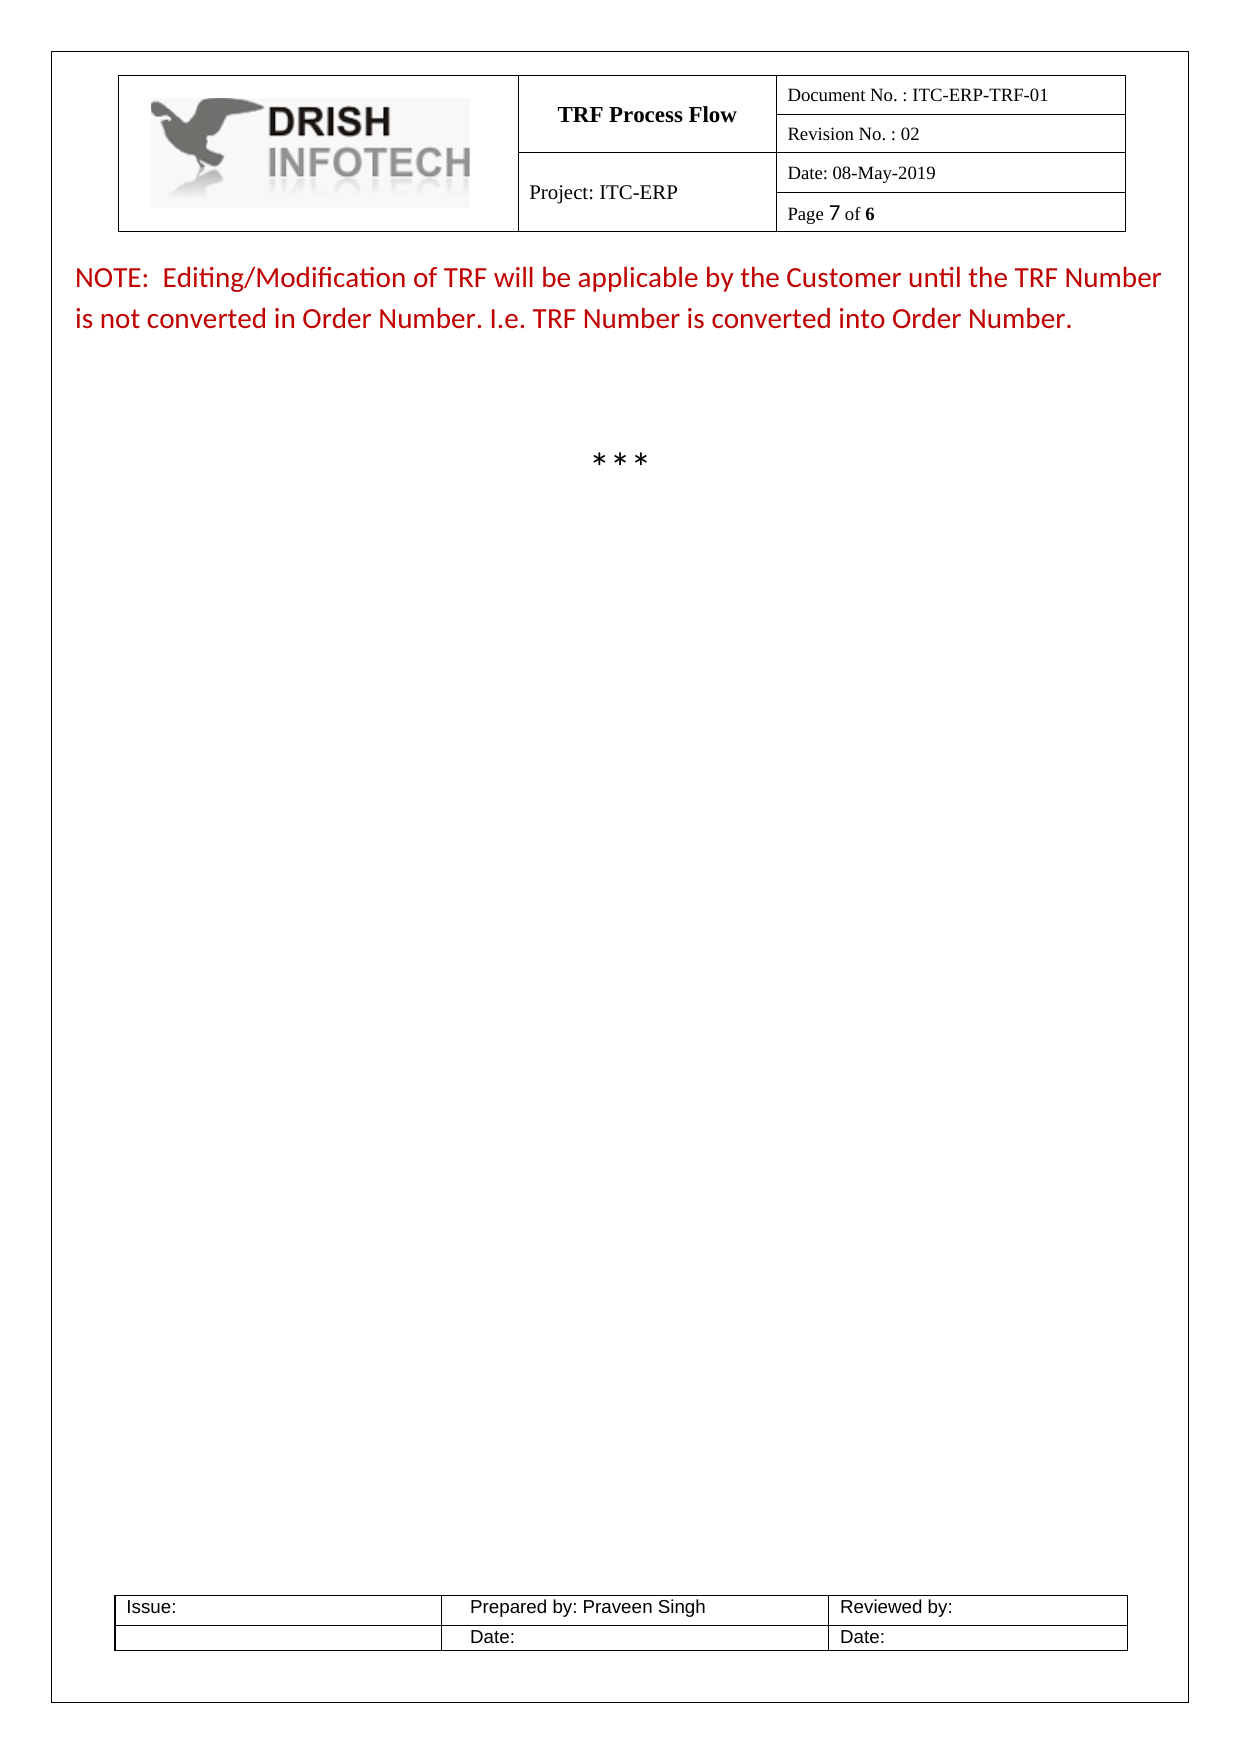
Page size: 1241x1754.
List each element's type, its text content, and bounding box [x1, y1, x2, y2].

text NOTE: Editing/Modification of TRF will be applicable by the Customer until the TRF Number is not converted in Order Number. I.e. TRF Number is converted into Order Number. [75, 259, 1165, 336]
text *** [75, 442, 1165, 492]
picture [151, 98, 470, 208]
